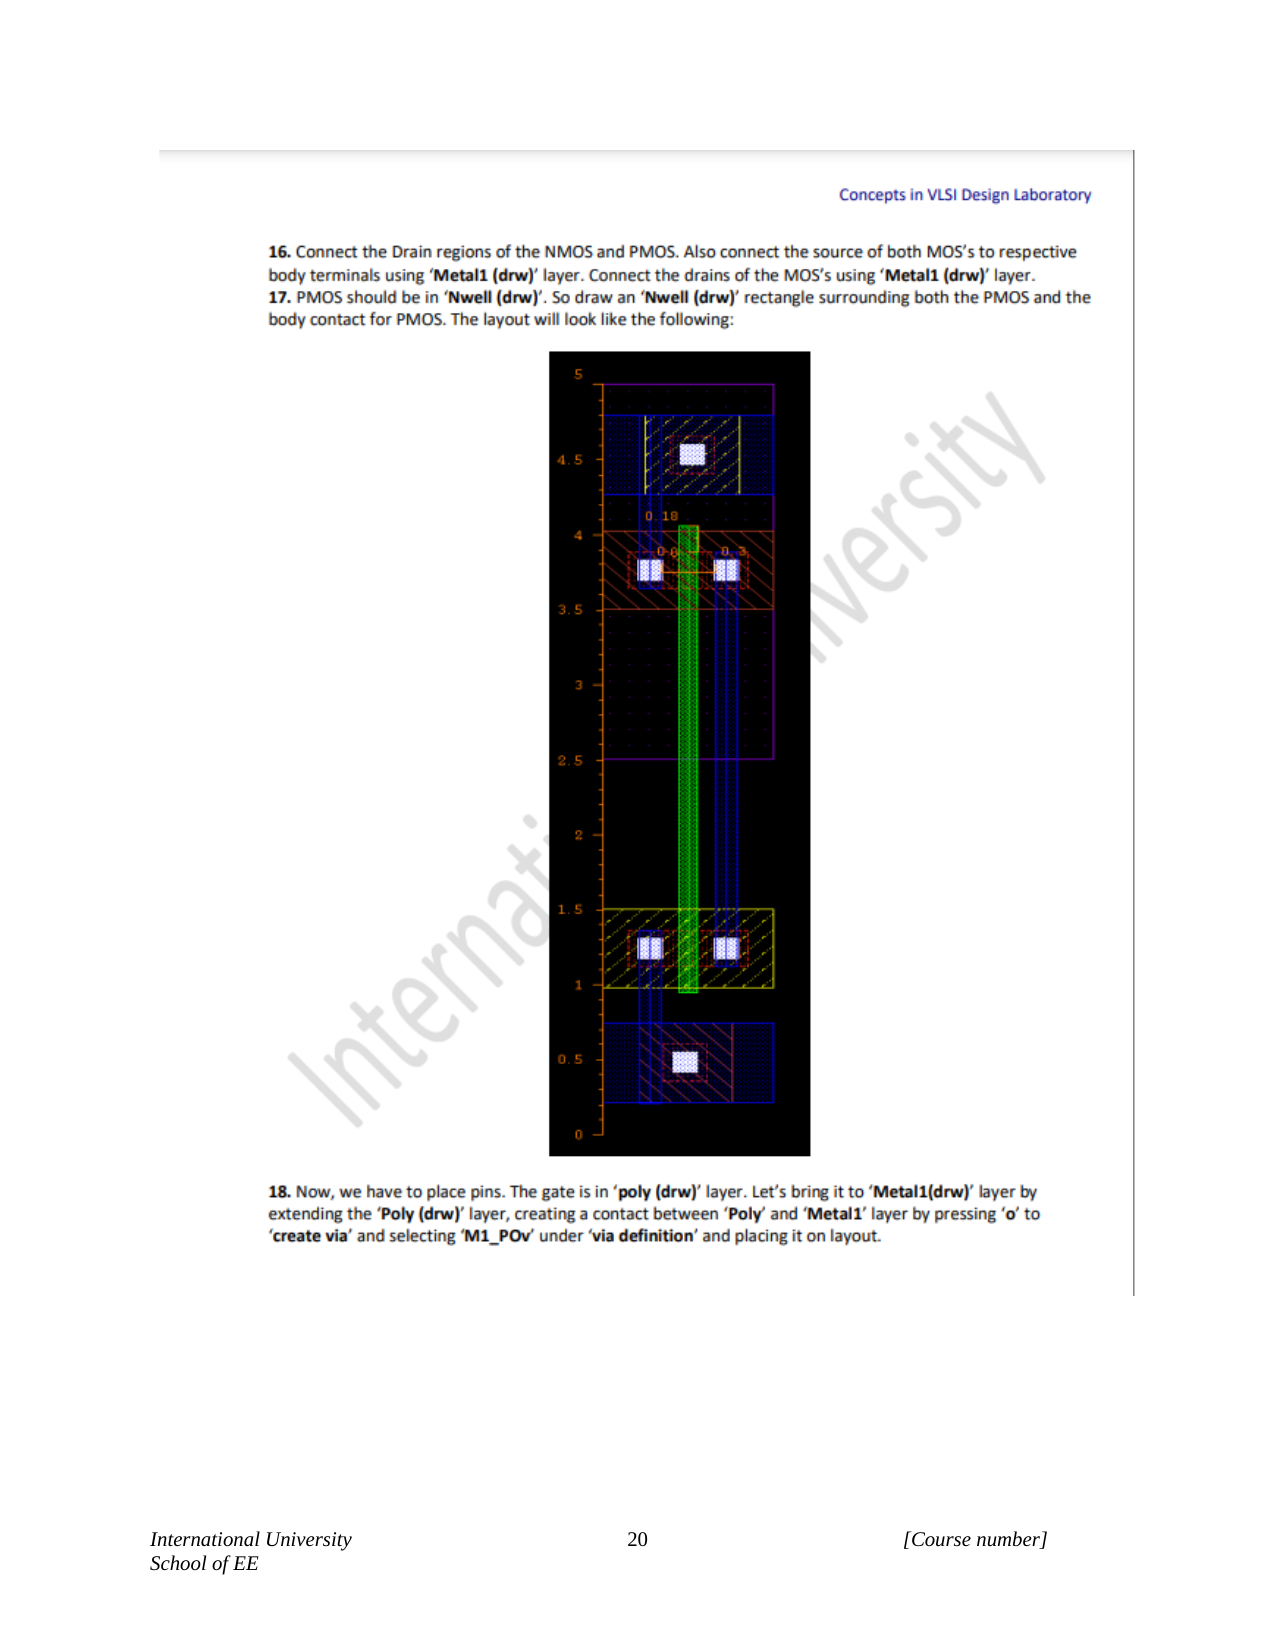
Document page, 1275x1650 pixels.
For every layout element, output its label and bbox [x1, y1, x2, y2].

picture [159, 150, 1135, 1296]
